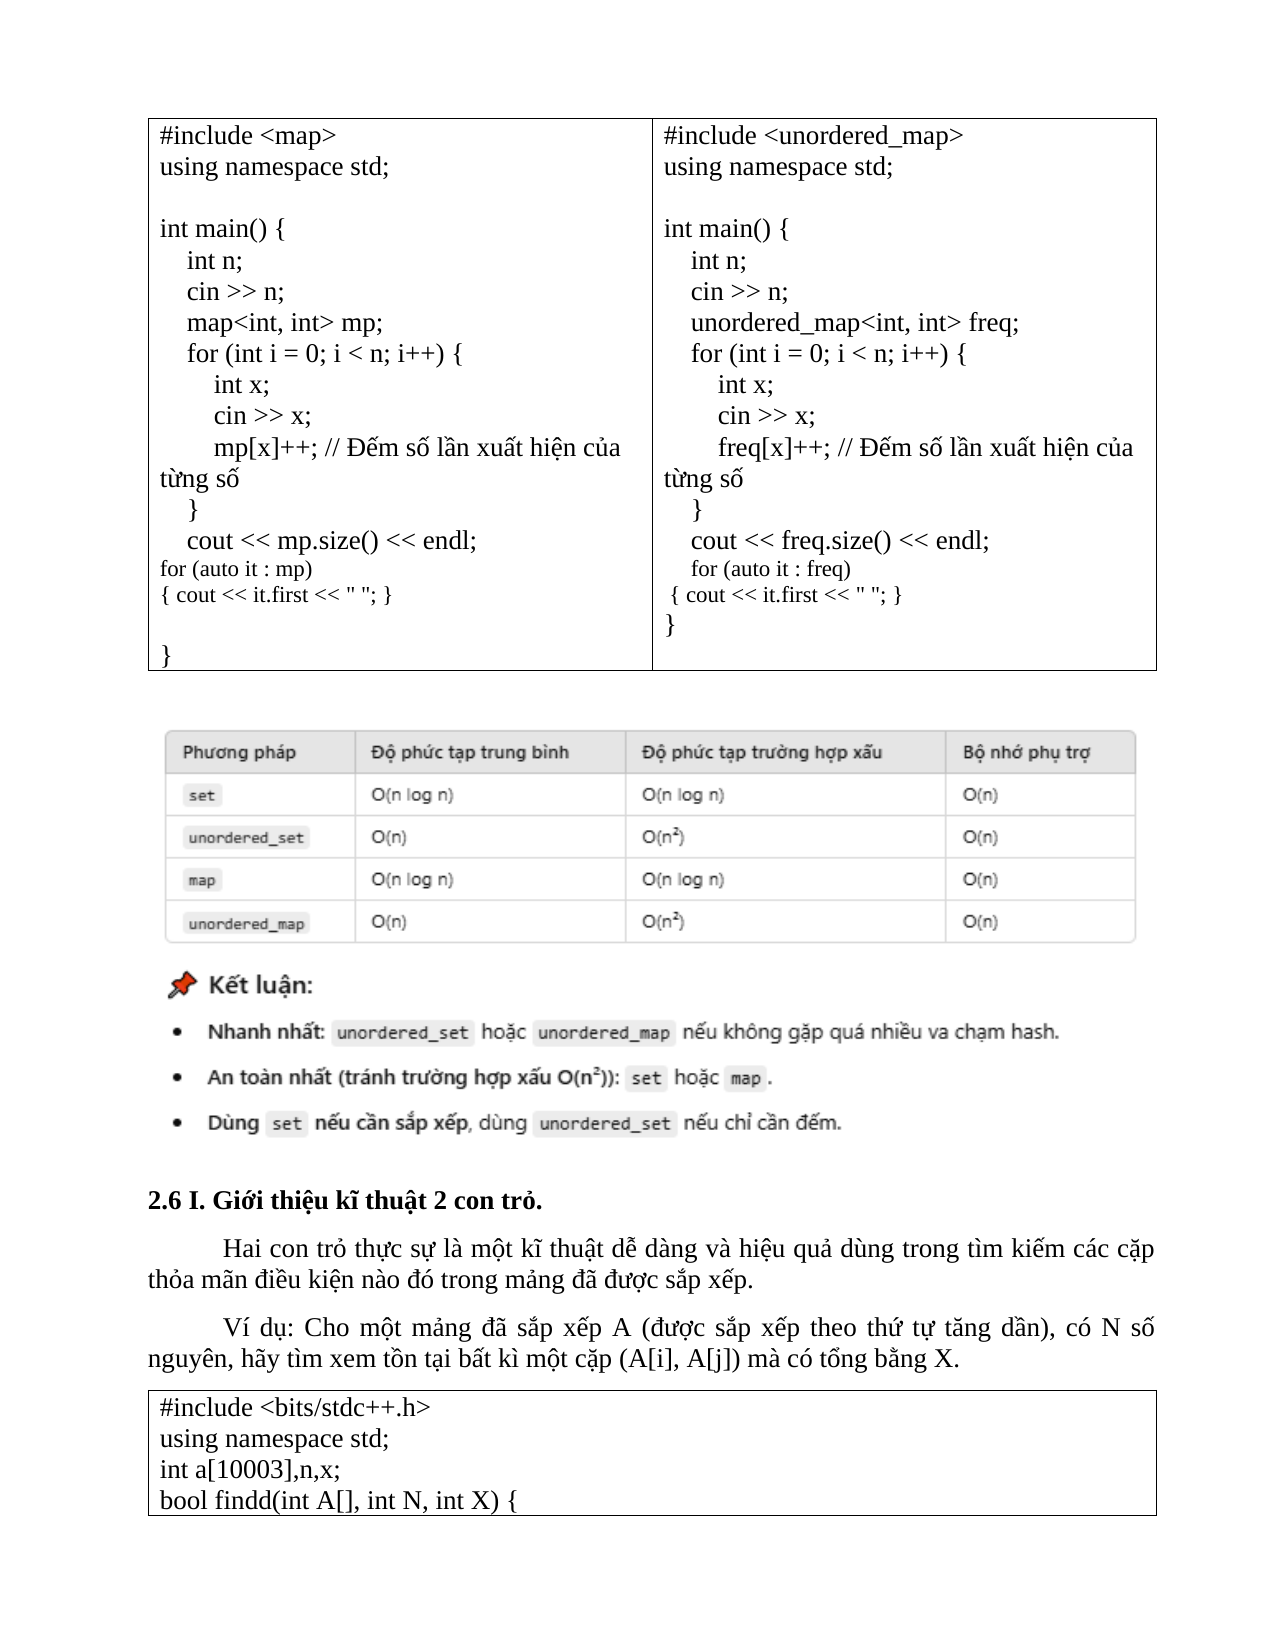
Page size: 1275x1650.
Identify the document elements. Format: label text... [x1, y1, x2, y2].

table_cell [653, 119, 1156, 670]
text 2.6 I. Giới thiệu kĩ thuật 2 con trỏ. [148, 1184, 1157, 1215]
text Hai con trỏ thực sự là một kĩ thuật dễ dàng và hiệu quả dùng trong tìm kiếm các cặp thỏa mãn điều kiện nào đó trong mảng đã được sắp xếp. [148, 1232, 1157, 1294]
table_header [149, 1391, 1156, 1515]
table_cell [149, 119, 652, 670]
text Ví dụ: Cho một mảng đã sắp xếp A (được sắp xếp theo thứ tự tăng dần), có N số nguyên, hãy tìm xem tồn tại bất kì một cặp (A[i], A[j]) mà có tổng bằng X. [148, 1311, 1157, 1373]
